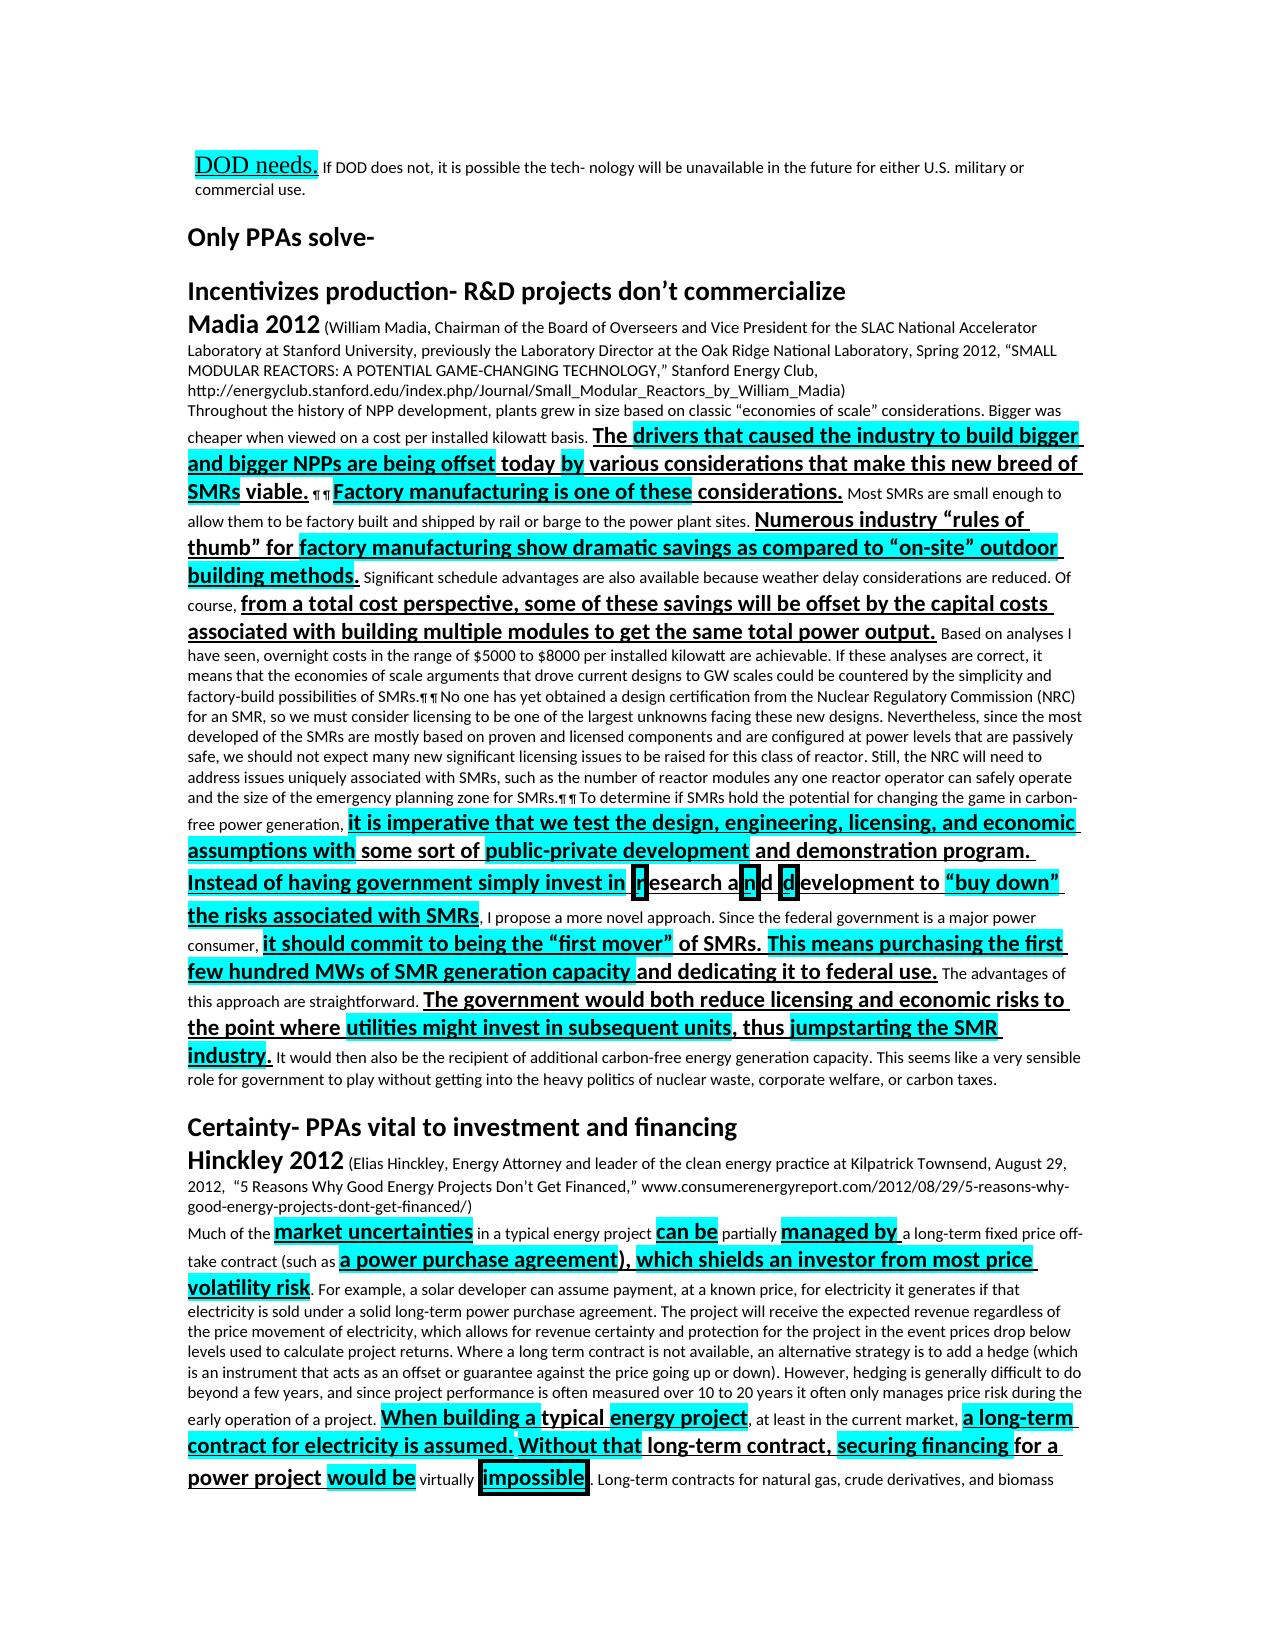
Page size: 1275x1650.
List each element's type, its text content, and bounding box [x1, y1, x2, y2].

text Hinckley 2012 (Elias Hinckley, Energy Attorney and leader of the clean energy practice at Kilpatrick Townsend, August 29, 2012, “5 Reasons Why Good Energy Projects Don’t Get Financed,” www.consumerenergyreport.com/2012/08/29/5-reasons-why-good-energy-projects-dont-get-financed/) [187, 1143, 1087, 1217]
text Madia 2012 (William Madia, Chairman of the Board of Overseers and Vice President for the SLAC National Accelerator Laboratory at Stanford University, previously the Laboratory Director at the Oak Ridge National Laboratory, Spring 2012, “SMALL MODULAR REACTORS: A POTENTIAL GAME-CHANGING TECHNOLOGY,” Stanford Energy Club, http://energyclub.stanford.edu/index.php/Journal/Small_Modular_Reactors_by_William_Madia) [187, 307, 1087, 401]
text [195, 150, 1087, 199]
text Certainty- PPAs vital to investment and financing [187, 1110, 1087, 1143]
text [187, 1217, 1087, 1496]
text Throughout the history of NPP development, plants grew in size based on classic “economies of scale” considerations. Bigger was cheaper when viewed on a cost per installed kilowatt basis. The drivers that caused the industry to build bigger and bigger NPPs are being offset today by various considerations that make this new breed of SMRs viable. ¶ ¶ Factory manufacturing is one of these considerations. Most SMRs are small enough to allow them to be factory built and shipped by rail or barge to the power plant sites. Numerous industry “rules of thumb” for factory manufacturing show dramatic savings as compared to “on-site” outdoor building methods. Significant schedule advantages are also available because weather delay considerations are reduced. Of course, from a total cost perspective, some of these savings will be offset by the capital costs associated with building multiple modules to get the same total power output. Based on analyses I have seen, overnight costs in the range of $5000 to $8000 per installed kilowatt are achievable. If these analyses are correct, it means that the economies of scale arguments that drove current designs to GW scales could be countered by the simplicity and factory-build possibilities of SMRs.¶ ¶ No one has yet obtained a design certification from the Nuclear Regulatory Commission (NRC) for an SMR, so we must consider licensing to be one of the largest unknowns facing these new designs. Nevertheless, since the most developed of the SMRs are mostly based on proven and licensed components and are configured at power levels that are passively safe, we should not expect many new significant licensing issues to be raised for this class of reactor. Still, the NRC will need to address issues uniquely associated with SMRs, such as the number of reactor modules any one reactor operator can safely operate and the size of the emergency planning zone for SMRs.¶ ¶ To determine if SMRs hold the potential for changing the game in carbon-free power generation, it is imperative that we test the design, engineering, licensing, and economic assumptions with some sort of public-private development and demonstration program. Instead of having government simply invest in research and development to “buy down” the risks associated with SMRs, I propose a more novel approach. Since the federal government is a major power consumer, it should commit to being the “first mover” of SMRs. This means purchasing the first few hundred MWs of SMR generation capacity and dedicating it to federal use. The advantages of this approach are straightforward. The government would both reduce licensing and economic risks to the point where utilities might invest in subsequent units, thus jumpstarting the SMR industry. It would then also be the recipient of additional carbon-free energy generation capacity. This seems like a very sensible role for government to play without getting into the heavy politics of nuclear waste, corporate welfare, or carbon taxes. [187, 401, 1087, 1089]
subtitle Incentivizes production- R&D projects don’t commercialize [187, 274, 1087, 307]
subtitle Only PPAs solve- [187, 220, 1087, 253]
